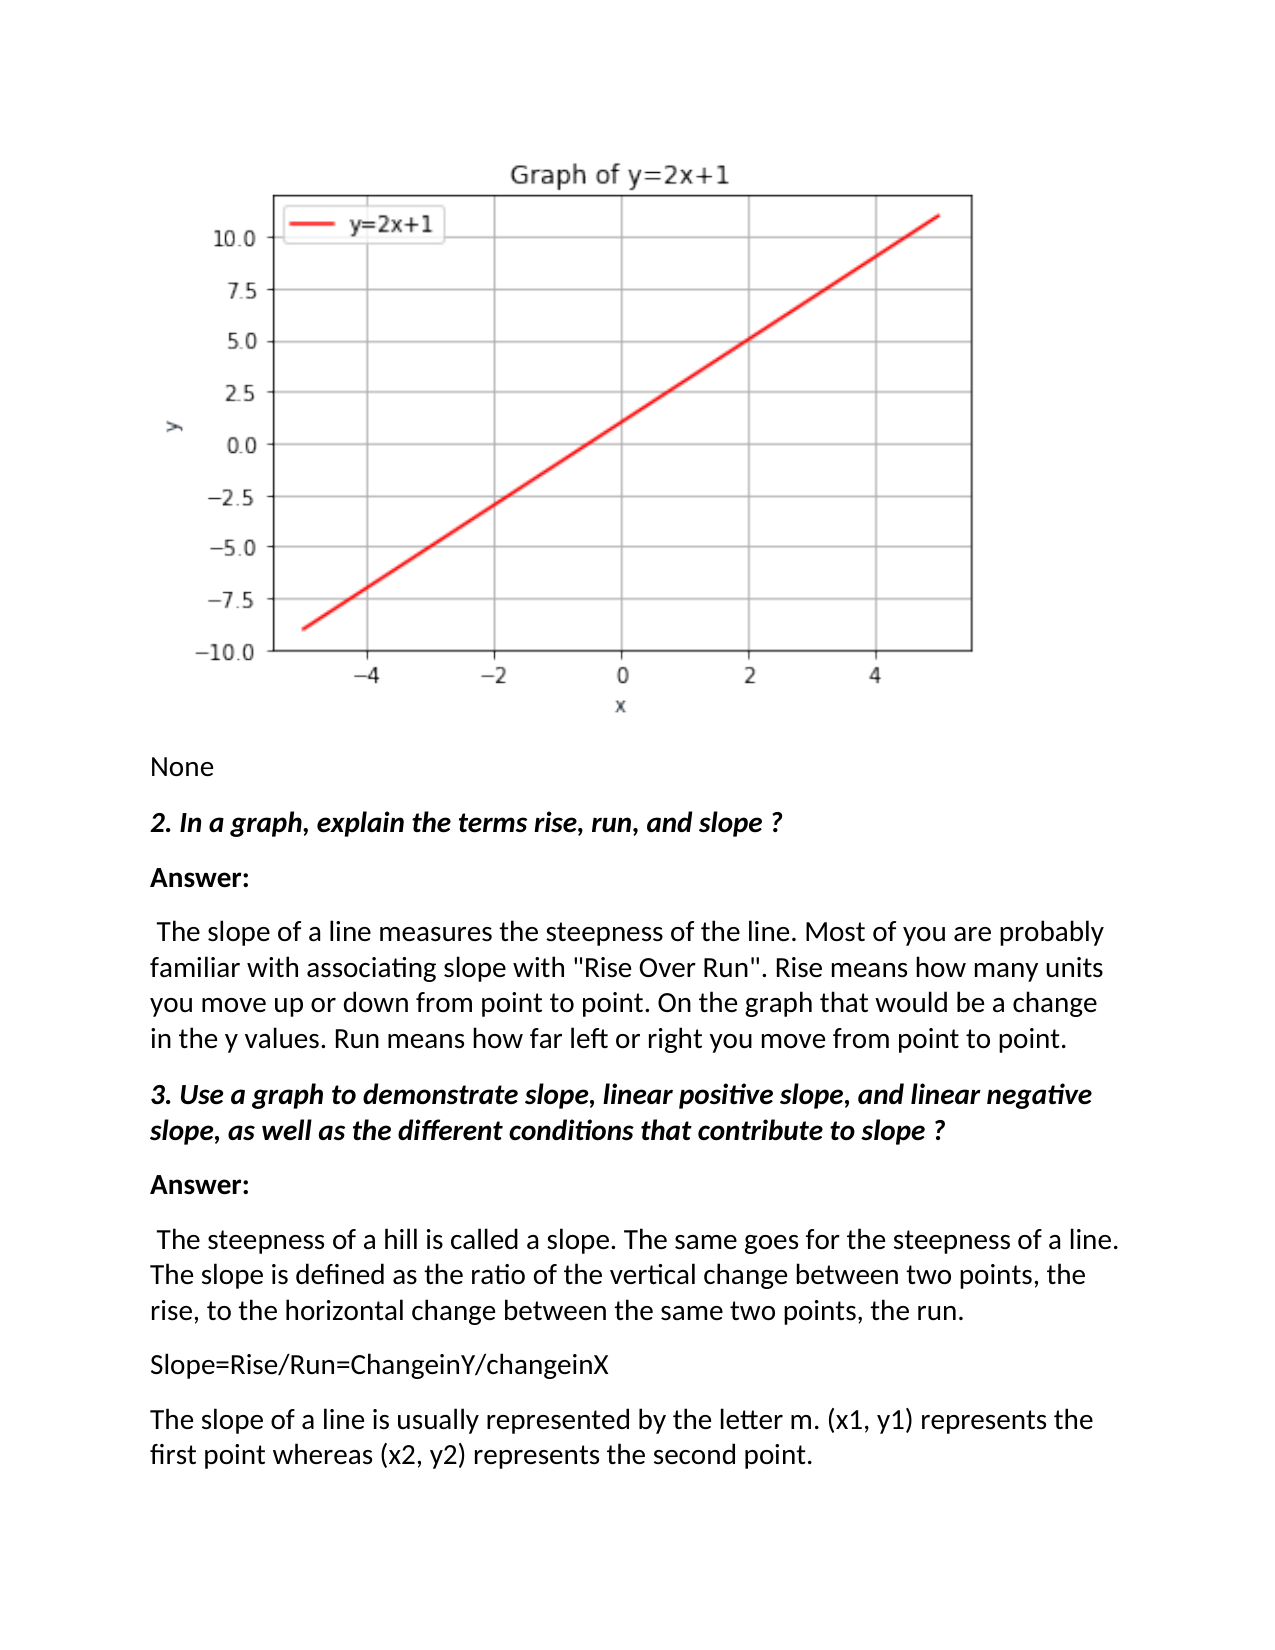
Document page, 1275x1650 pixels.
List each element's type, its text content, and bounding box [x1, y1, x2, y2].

text The slope of a line is usually represented by the letter m. (x1, y1) represents the first point whereas (x2, y2) represents the second point. [150, 1401, 1125, 1472]
text Answer: [150, 1166, 1125, 1202]
subtitle 2. In a graph, explain the terms rise, run, and slope ? [150, 804, 1125, 840]
text Answer: [150, 859, 1125, 894]
text The slope of a line measures the steepness of the line. Most of you are probably familiar with associating slope with "Rise Over Run". Rise means how many units you move up or down from point to point. On the graph that would be a change in the y values. Run means how far left or right you move from point to point. [150, 913, 1125, 1056]
text The steepness of a hill is called a slope. The same goes for the steepness of a line. The slope is defined as the ratio of the vertical change between two points, the rise, to the horizontal change between the same two points, the run. [150, 1221, 1125, 1328]
picture [150, 150, 984, 730]
subtitle 3. Use a graph to demonstrate slope, linear positive slope, and linear negative slope, as well as the different conditions that contribute to slope ? [150, 1076, 1125, 1148]
text Slope=Rise/Run=ChangeinY/changeinX [150, 1346, 1125, 1382]
text None [150, 748, 1125, 783]
